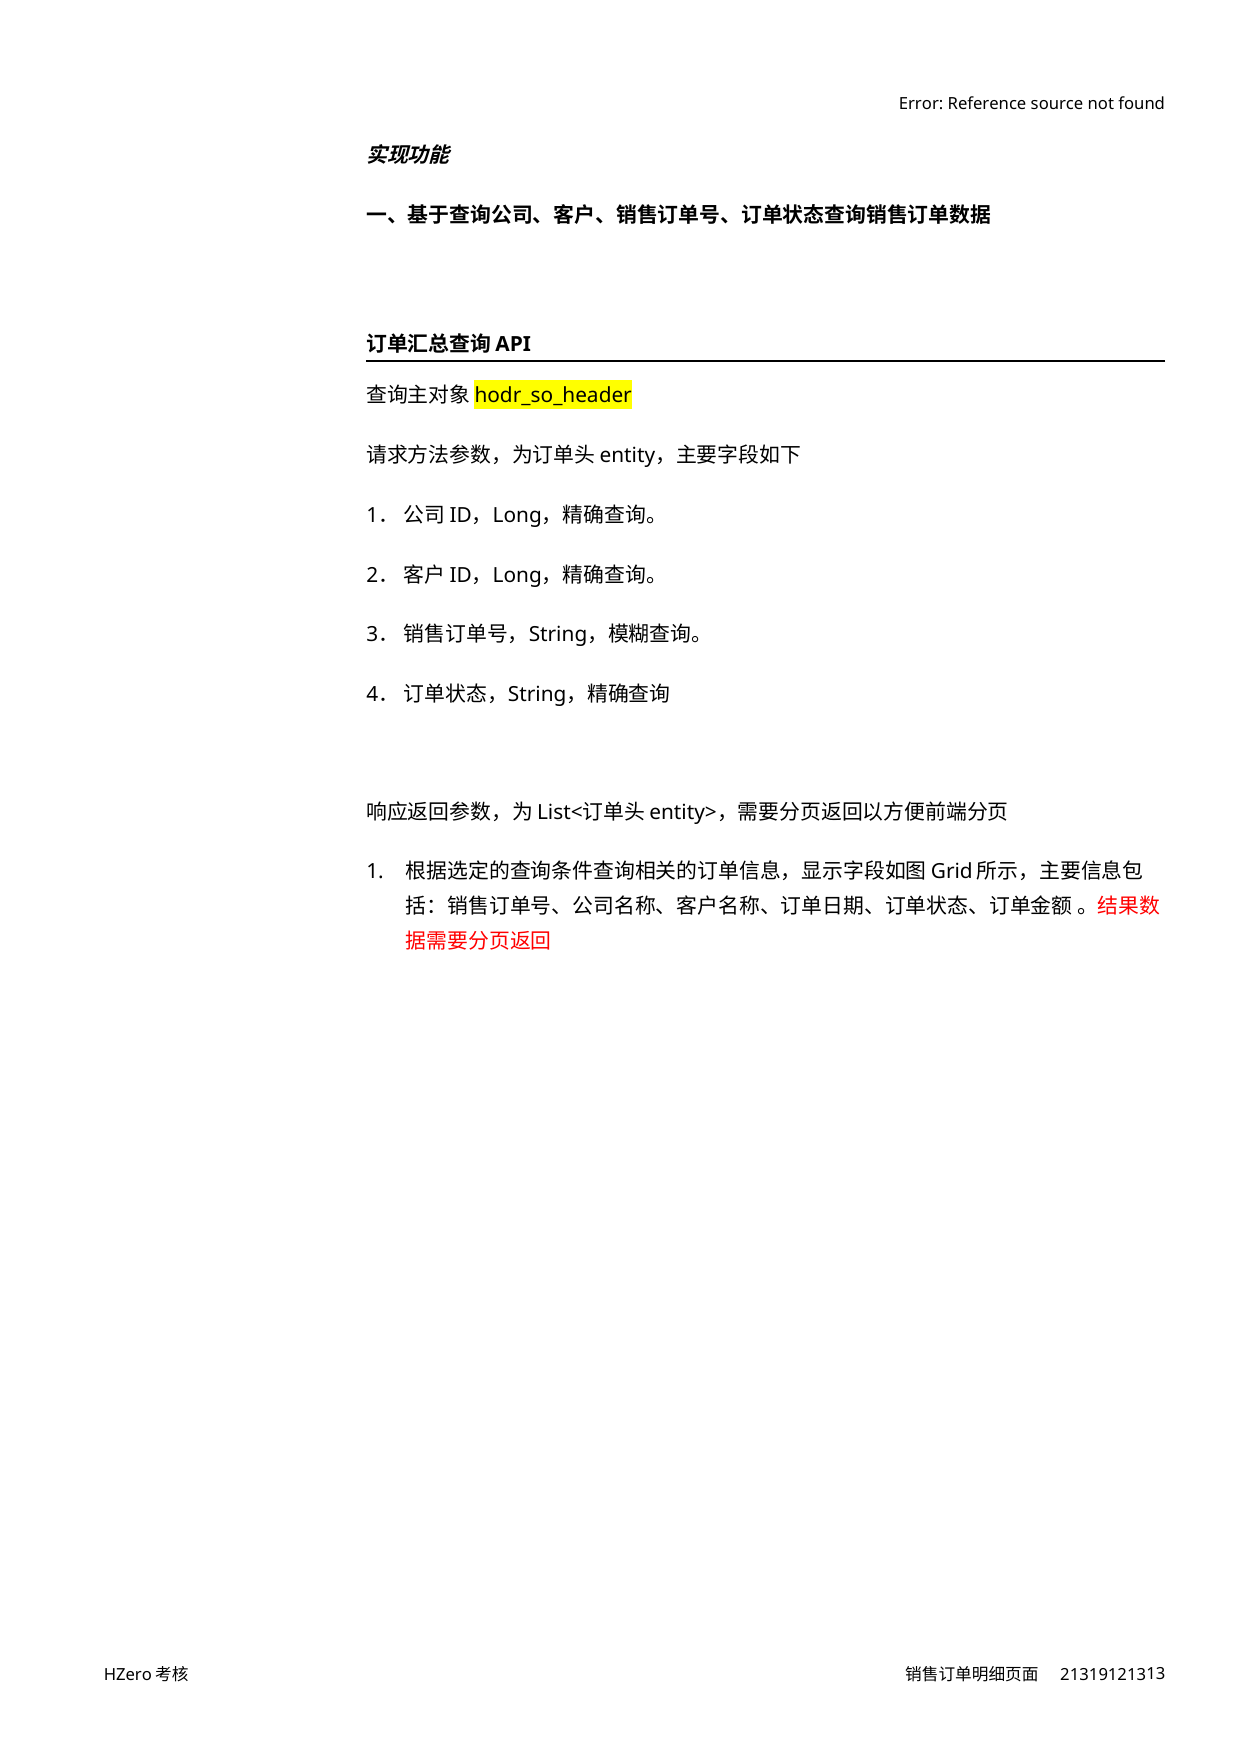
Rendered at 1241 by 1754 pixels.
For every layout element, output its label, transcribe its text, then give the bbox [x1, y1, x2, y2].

list 订单状态，String，精确查询 [366, 677, 1165, 708]
subtitle 订单汇总查询API [366, 328, 1165, 360]
list 销售订单号，String，模糊查询。 [366, 618, 1165, 648]
list 客户ID，Long，精确查询。 [366, 558, 1165, 588]
text 一、基于查询公司、客户、销售订单号、订单状态查询销售订单数据 [366, 198, 1165, 228]
subtitle 实现功能 [366, 138, 1165, 168]
list 根据选定的查询条件查询相关的订单信息，显示字段如图Grid所示，主要信息包括：销售订单号、公司名称、客户名称、订单日期、订单状态、订单金额 。结果数据需要分页返回 [366, 855, 1165, 954]
text 响应返回参数，为List<订单头entity>，需要分页返回以方便前端分页 [366, 795, 1165, 825]
text 请求方法参数，为订单头entity，主要字段如下 [366, 438, 1165, 469]
text 查询主对象hodr_so_header [366, 378, 1165, 409]
list 公司ID，Long，精确查询。 [366, 498, 1165, 528]
